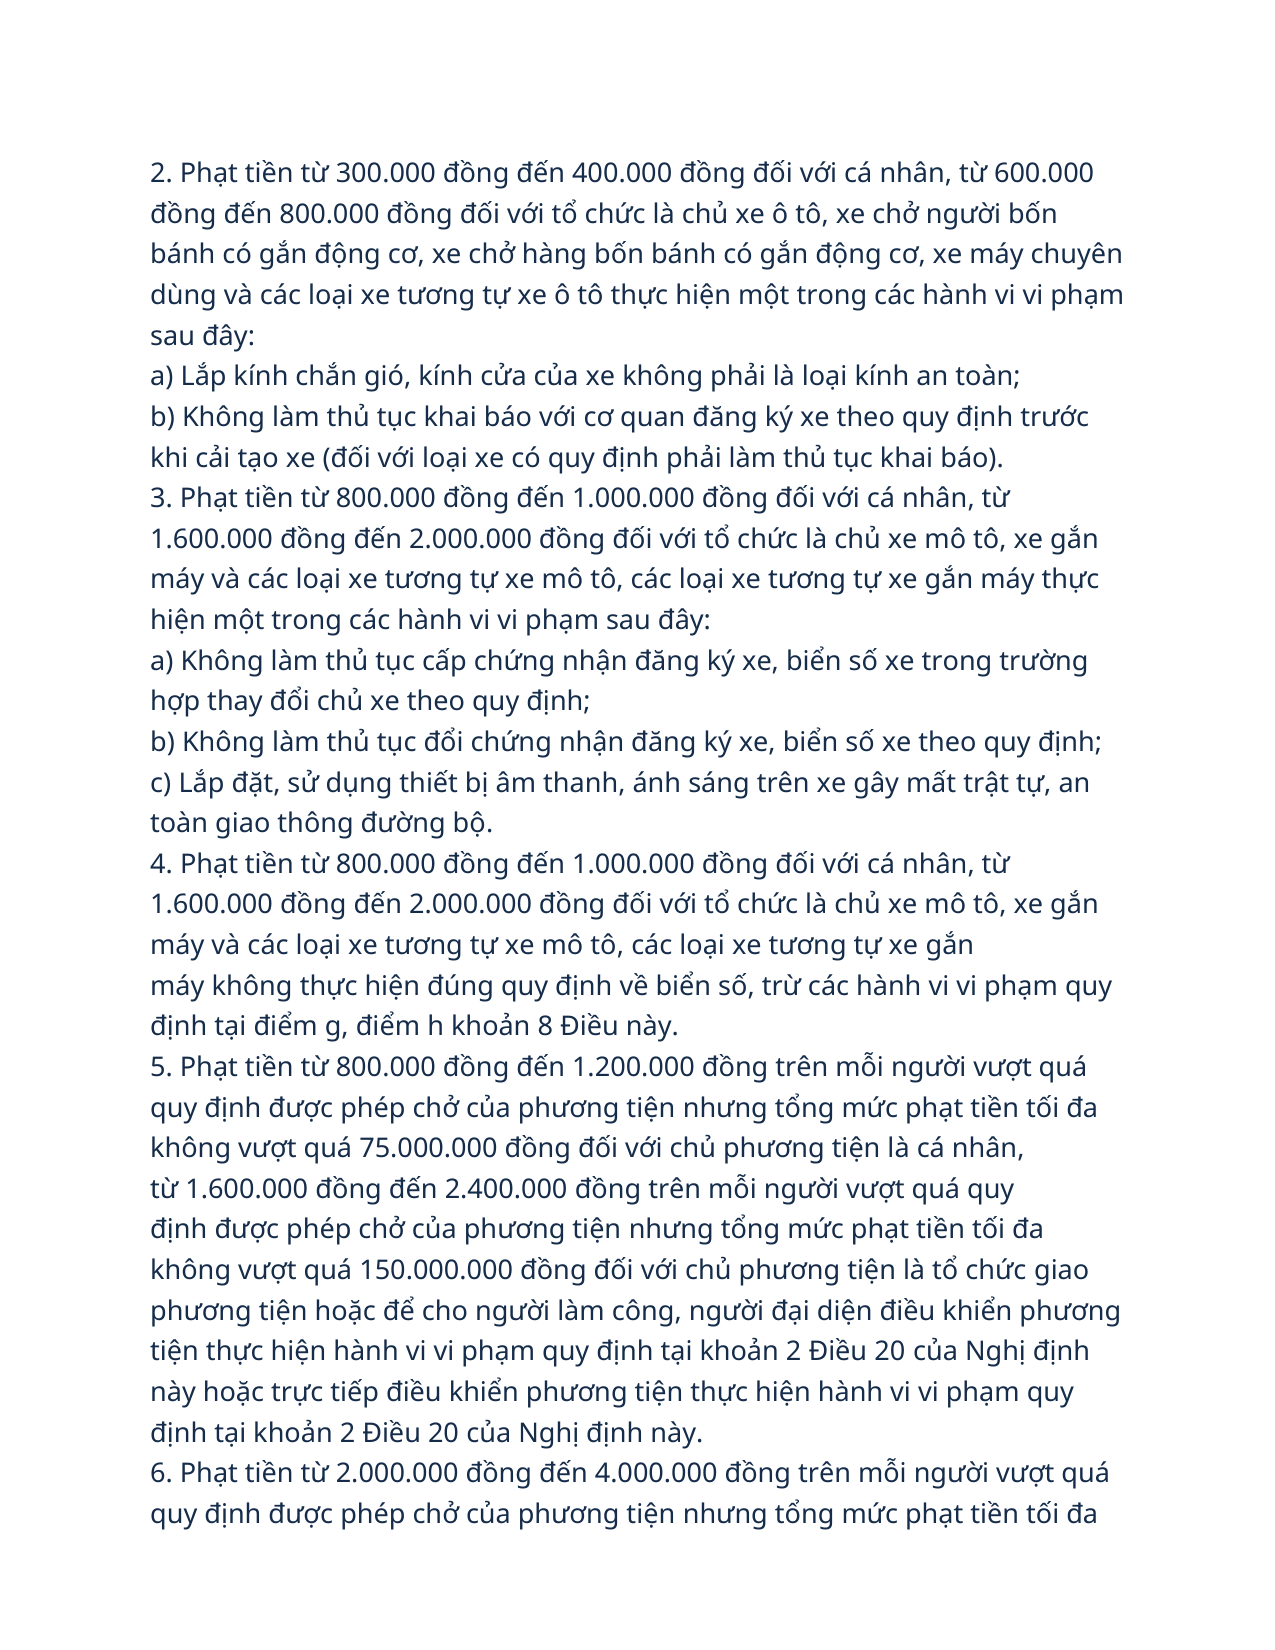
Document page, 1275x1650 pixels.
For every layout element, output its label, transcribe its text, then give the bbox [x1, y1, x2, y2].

text 5. Phạt tiền từ 800.000 đồng đến 1.200.000 đồng trên mỗi người vượt quá quy định được phép chở của phương tiện nhưng tổng mức phạt tiền tối đa không vượt quá 75.000.000 đồng đối với chủ phương tiện là cá nhân, từ 1.600.000 đồng đến 2.400.000 đồng trên mỗi người vượt quá quy định được phép chở của phương tiện nhưng tổng mức phạt tiền tối đa không vượt quá 150.000.000 đồng đối với chủ phương tiện là tổ chức giao phương tiện hoặc để cho người làm công, người đại diện điều khiển phương tiện thực hiện hành vi vi phạm quy định tại khoản 2 Điều 20 của Nghị định này hoặc trực tiếp điều khiển phương tiện thực hiện hành vi vi phạm quy định tại khoản 2 Điều 20 của Nghị định này. [150, 1044, 1125, 1450]
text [150, 1450, 1125, 1531]
text b) Không làm thủ tục khai báo với cơ quan đăng ký xe theo quy định trước khi cải tạo xe (đối với loại xe có quy định phải làm thủ tục khai báo). [150, 394, 1125, 475]
text b) Không làm thủ tục đổi chứng nhận đăng ký xe, biển số xe theo quy định; [150, 719, 1125, 759]
text 2. Phạt tiền từ 300.000 đồng đến 400.000 đồng đối với cá nhân, từ 600.000 đồng đến 800.000 đồng đối với tổ chức là chủ xe ô tô, xe chở người bốn bánh có gắn động cơ, xe chở hàng bốn bánh có gắn động cơ, xe máy chuyên dùng và các loại xe tương tự xe ô tô thực hiện một trong các hành vi vi phạm sau đây: [150, 150, 1125, 353]
text a) Không làm thủ tục cấp chứng nhận đăng ký xe, biển số xe trong trường hợp thay đổi chủ xe theo quy định; [150, 637, 1125, 719]
text c) Lắp đặt, sử dụng thiết bị âm thanh, ánh sáng trên xe gây mất trật tự, an toàn giao thông đường bộ. [150, 759, 1125, 841]
text a) Lắp kính chắn gió, kính cửa của xe không phải là loại kính an toàn; [150, 353, 1125, 394]
text 3. Phạt tiền từ 800.000 đồng đến 1.000.000 đồng đối với cá nhân, từ 1.600.000 đồng đến 2.000.000 đồng đối với tổ chức là chủ xe mô tô, xe gắn máy và các loại xe tương tự xe mô tô, các loại xe tương tự xe gắn máy thực hiện một trong các hành vi vi phạm sau đây: [150, 475, 1125, 637]
text 4. Phạt tiền từ 800.000 đồng đến 1.000.000 đồng đối với cá nhân, từ 1.600.000 đồng đến 2.000.000 đồng đối với tổ chức là chủ xe mô tô, xe gắn máy và các loại xe tương tự xe mô tô, các loại xe tương tự xe gắn máy không thực hiện đúng quy định về biển số, trừ các hành vi vi phạm quy định tại điểm g, điểm h khoản 8 Điều này. [150, 841, 1125, 1044]
